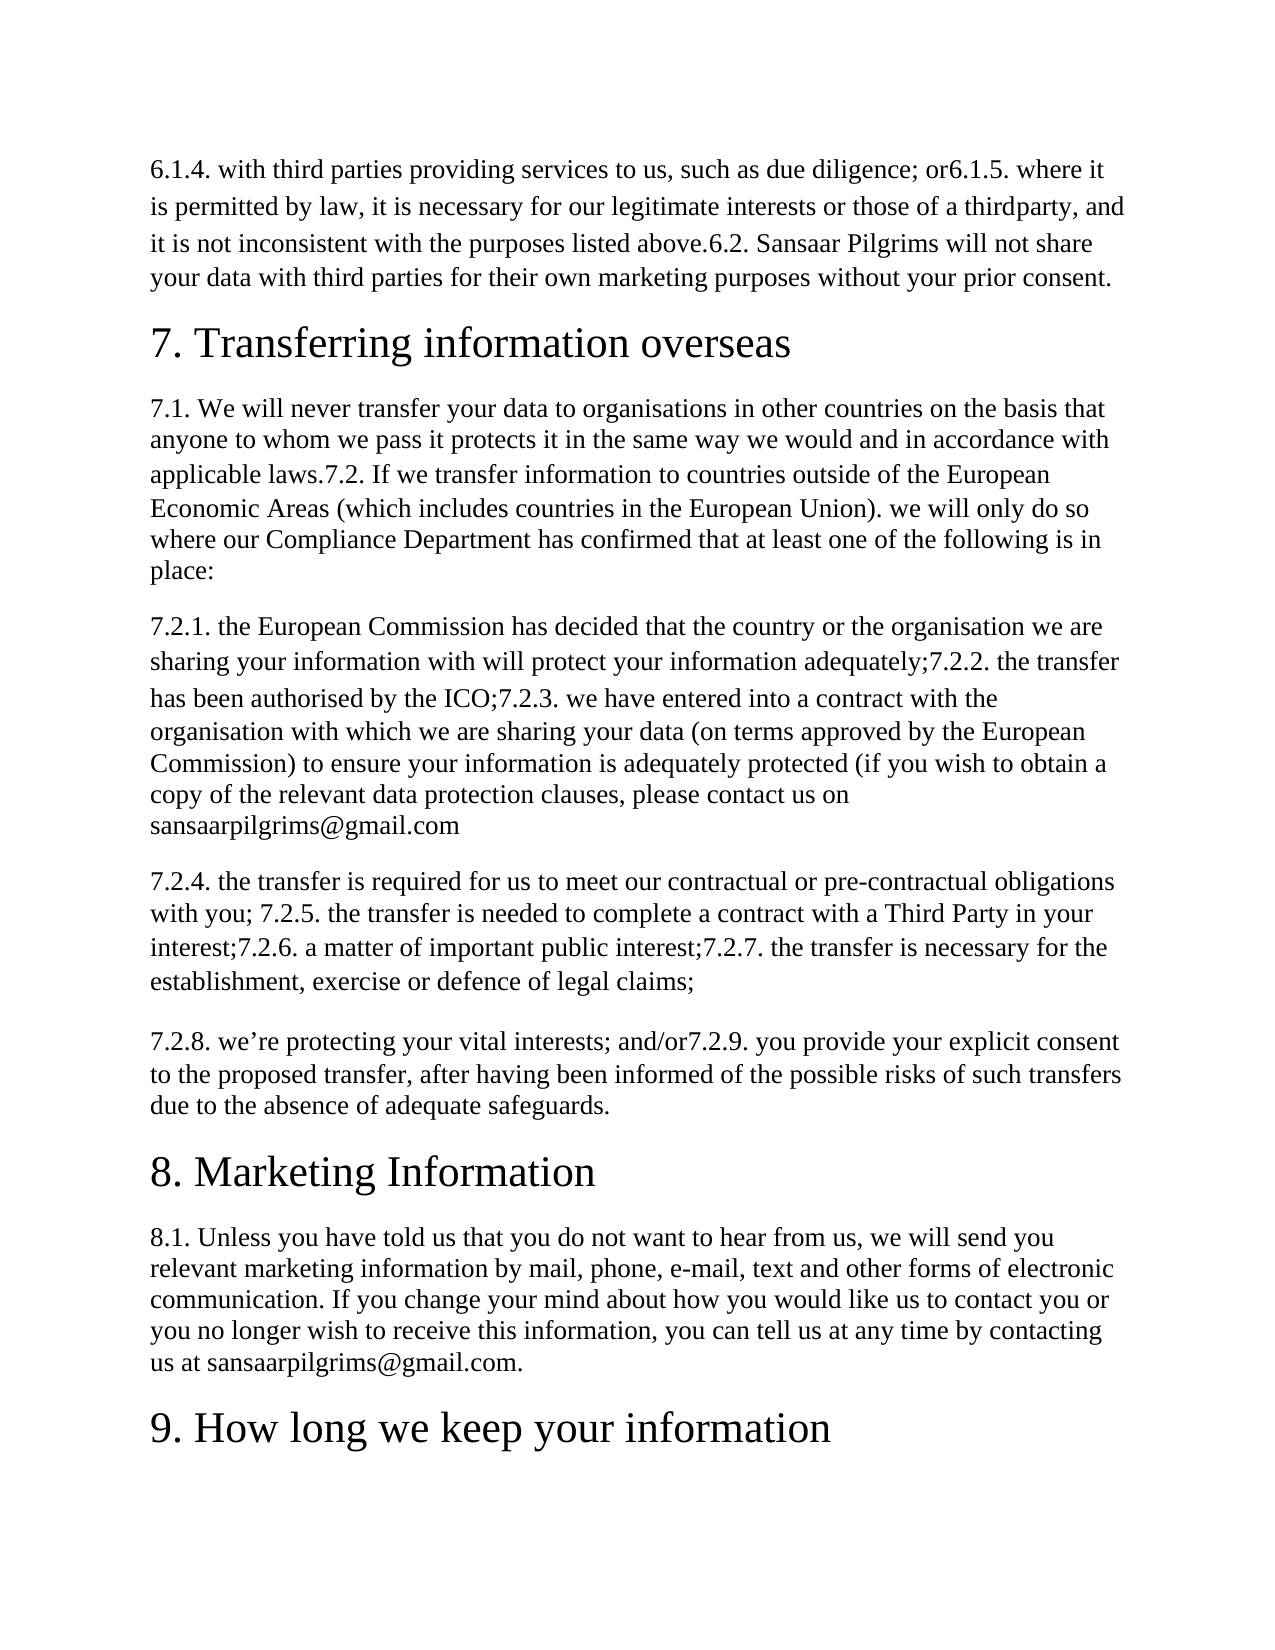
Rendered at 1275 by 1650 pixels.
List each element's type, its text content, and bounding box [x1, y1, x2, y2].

text 8.1. Unless you have told us that you do not want to hear from us, we will send you relevant marketing information by mail, phone, e-mail, text and other forms of electronic communication. If you change your mind about how you would like us to contact you or you no longer wish to receive this information, you can tell us at any time by contacting us at sansaarpilgrims@gmail.com. [150, 1221, 1125, 1377]
text 7.2.1. the European Commission has decided that the country or the organisation we are sharing your information with will protect your information adequately; 7.2.2. the transfer has been authorised by the ICO; 7.2.3. we have entered into a contract with the organisation with which we are sharing your data (on terms approved by the European Commission) to ensure your information is adequately protected (if you wish to obtain a copy of the relevant data protection clauses, please contact us on sansaarpilgrims@gmail.com [150, 610, 1125, 840]
text 8. Marketing Information [150, 1145, 1125, 1196]
text 7.2.4. the transfer is required for us to meet our contractual or pre-contractual obligations with you; 7.2.5. the transfer is needed to complete a contract with a Third Party in your interest; 7.2.6. a matter of important public interest; 7.2.7. the transfer is necessary for the establishment, exercise or defence of legal claims; [150, 865, 1125, 996]
text 9. How long we keep your information [150, 1402, 1125, 1452]
text 7.2.8. we’re protecting your vital interests; and/or 7.2.9. you provide your explicit consent to the proposed transfer, after having been informed of the possible risks of such transfers due to the absence of adequate safeguards. [150, 1021, 1125, 1120]
text 7.1. We will never transfer your data to organisations in other countries on the basis that anyone to whom we pass it protects it in the same way we would and in accordance with applicable laws. 7.2. If we transfer information to countries outside of the European Economic Areas (which includes countries in the European Union). we will only do so where our Compliance Department has confirmed that at least one of the following is in place: [150, 392, 1125, 585]
text 6.1.4. with third parties providing services to us, such as due diligence; or 6.1.5. where it is permitted by law, it is necessary for our legitimate interests or those of a third party, and it is not inconsistent with the purposes listed above. 6.2. Sansaar Pilgrims will not share your data with third parties for their own marketing purposes without your prior consent. [150, 150, 1125, 292]
text 7. Transferring information overseas [150, 317, 1125, 367]
